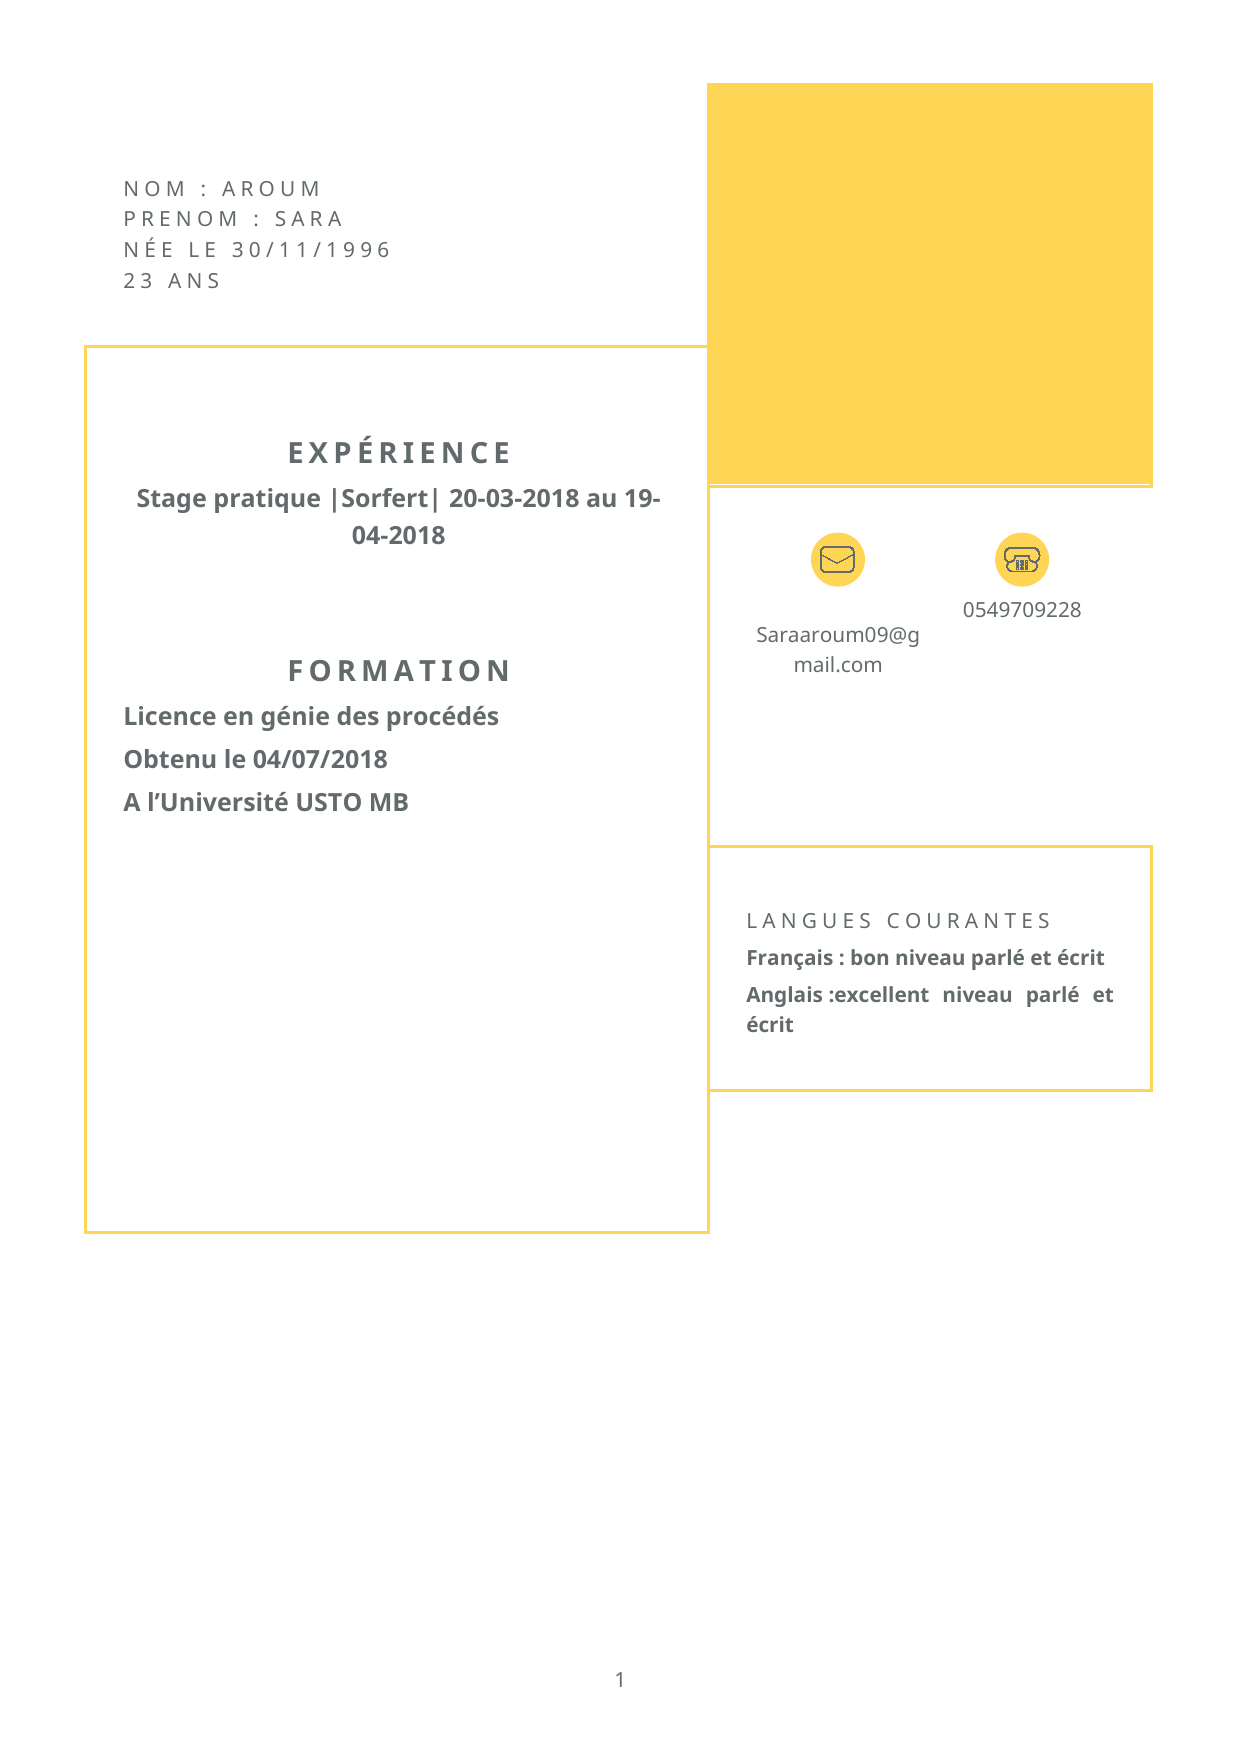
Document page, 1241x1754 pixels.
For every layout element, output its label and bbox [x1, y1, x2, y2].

table_header [83, 83, 707, 1234]
table_header [710, 83, 1158, 1234]
